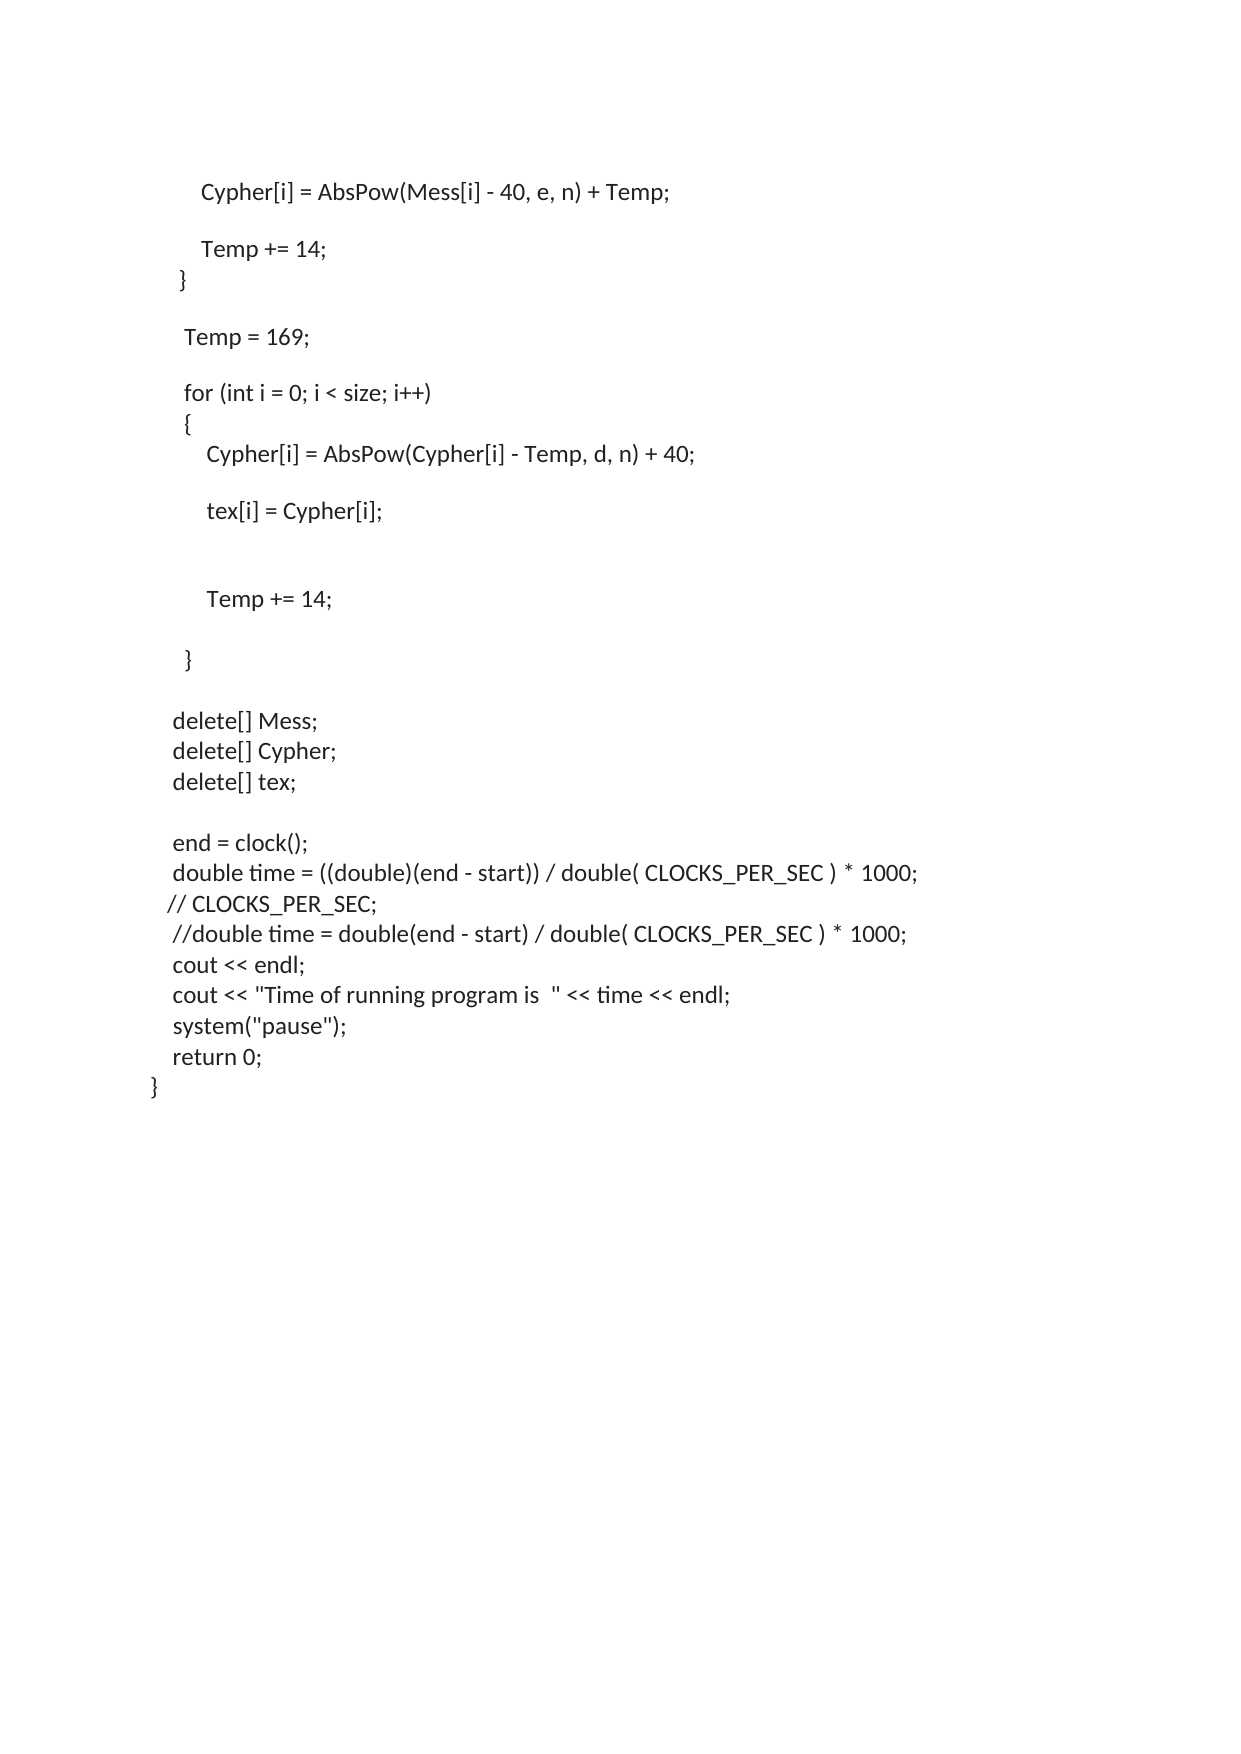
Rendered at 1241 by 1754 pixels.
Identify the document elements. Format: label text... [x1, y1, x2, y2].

text } [150, 1071, 1090, 1102]
text return 0; [150, 1041, 1090, 1071]
text Temp += 14; [150, 233, 1090, 264]
text system("pause"); [150, 1010, 1090, 1041]
text Temp += 14; [150, 583, 1090, 613]
text Cypher[i] = AbsPow(Mess[i] - 40, e, n) + Temp; [150, 176, 1090, 207]
text delete[] tex; [150, 766, 1090, 796]
text } [150, 644, 1090, 674]
text delete[] Mess; [150, 705, 1090, 735]
text //double time = double(end - start) / double( CLOCKS_PER_SEC ) * 1000; [150, 918, 1090, 949]
text { [150, 408, 1090, 438]
text delete[] Cypher; [150, 735, 1090, 766]
text tex[i] = Cypher[i]; [150, 495, 1090, 526]
text } [150, 264, 1090, 294]
text double time = ((double)(end - start)) / double( CLOCKS_PER_SEC ) * 1000; [150, 857, 1090, 888]
text for (int i = 0; i < size; i++) [150, 377, 1090, 408]
text cout << endl; [150, 949, 1090, 979]
text Temp = 169; [150, 321, 1090, 351]
text cout << "Time of running program is " << time << endl; [150, 979, 1090, 1010]
text end = clock(); [150, 827, 1090, 857]
text // CLOCKS_PER_SEC; [150, 888, 1090, 918]
text Cypher[i] = AbsPow(Cypher[i] - Temp, d, n) + 40; [150, 438, 1090, 469]
